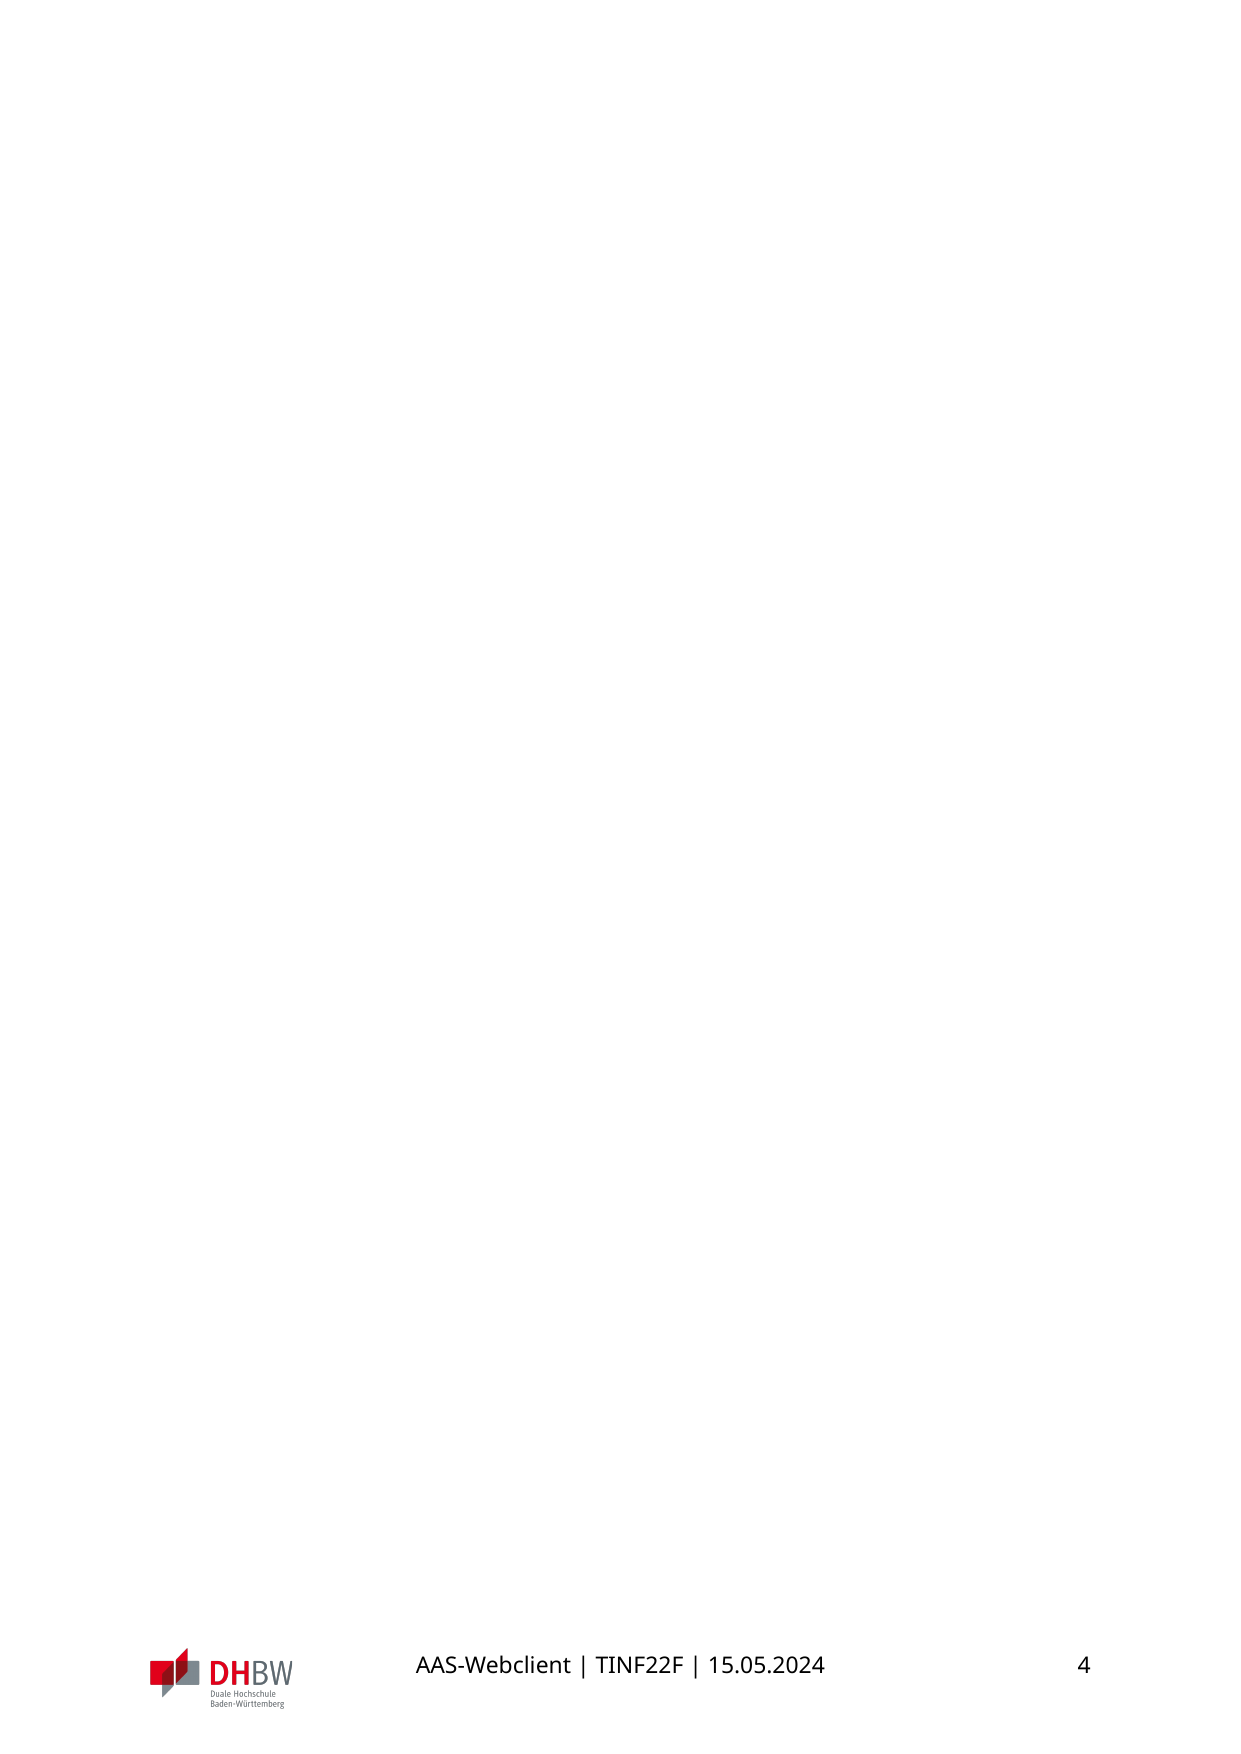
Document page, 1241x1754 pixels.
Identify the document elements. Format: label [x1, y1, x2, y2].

picture [150, 1648, 293, 1709]
